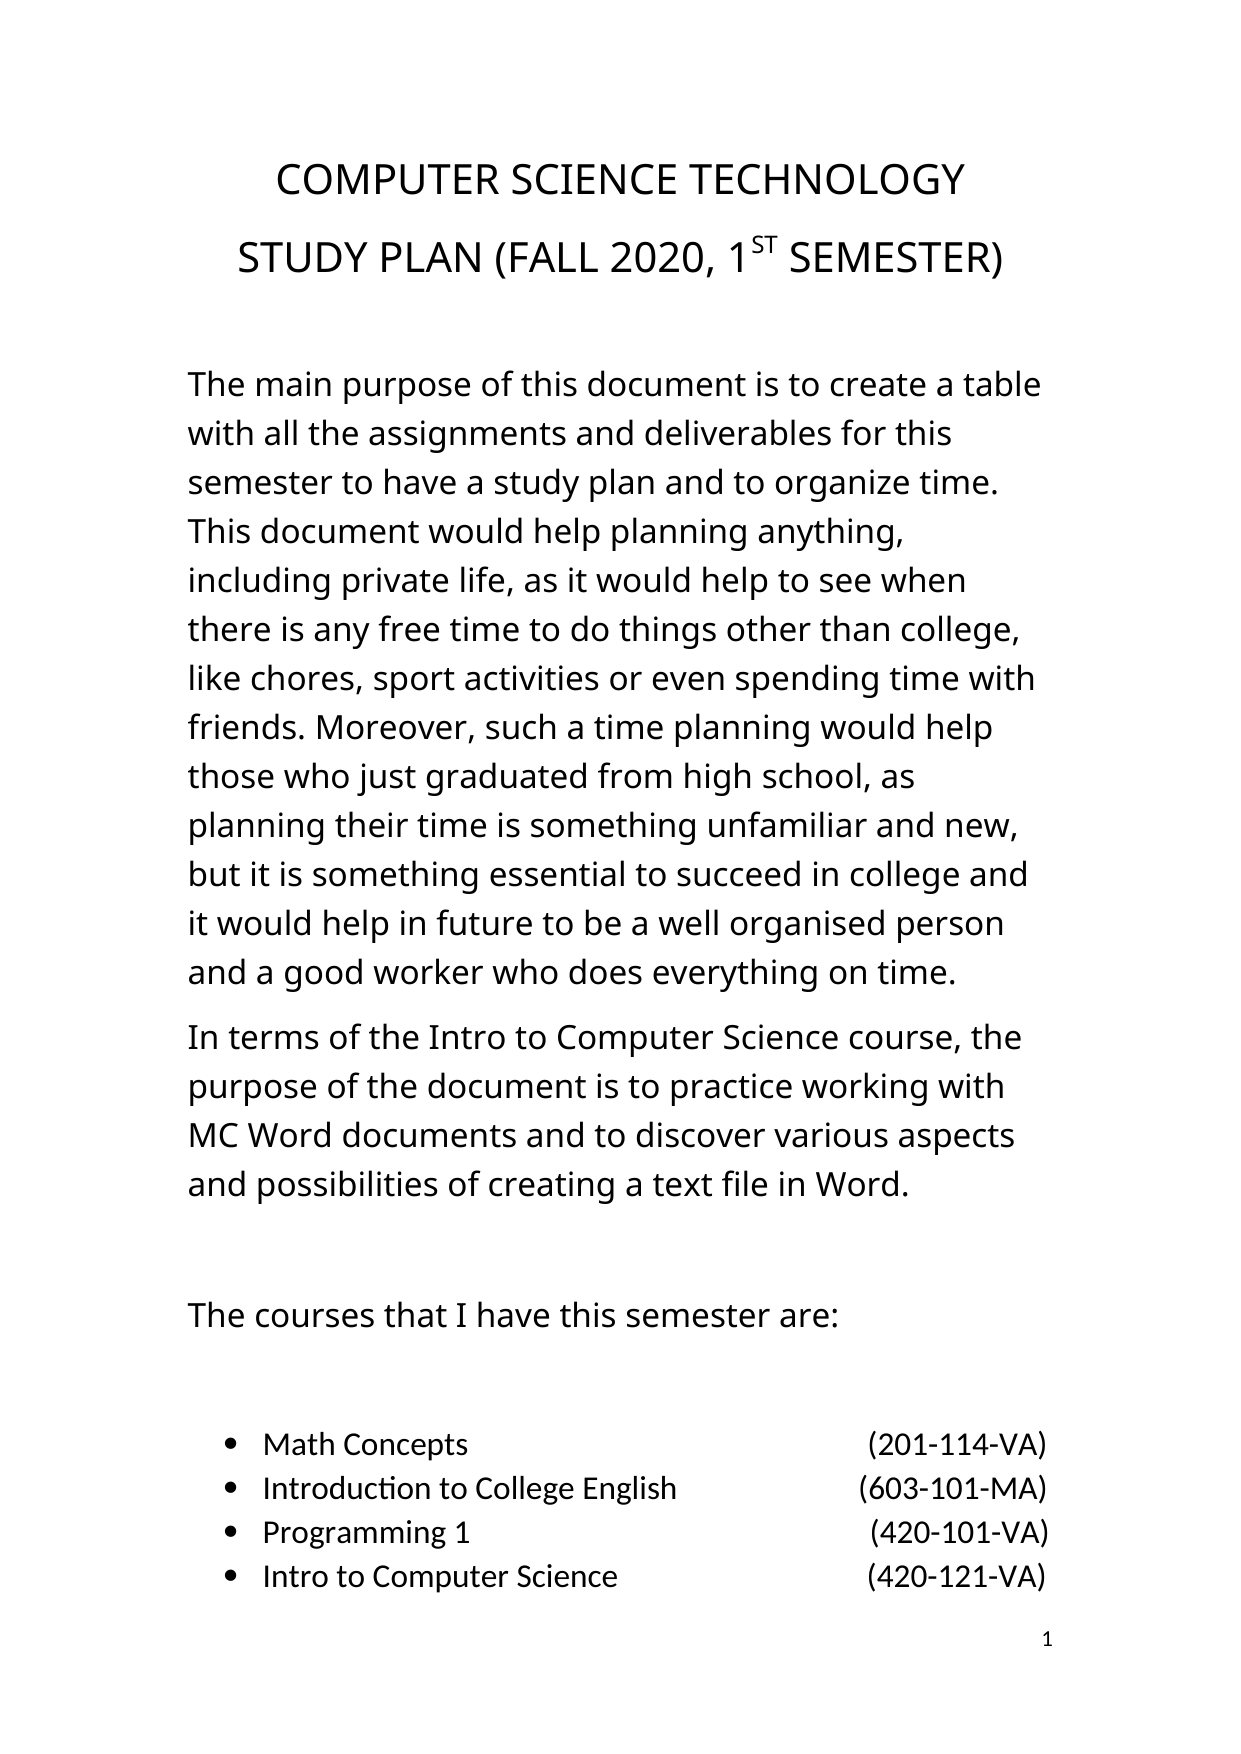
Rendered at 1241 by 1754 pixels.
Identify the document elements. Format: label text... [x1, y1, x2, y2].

text STUDY PLAN (FALL 2020, 1ST SEMESTER) [187, 228, 1053, 285]
list Introduction to College English (603-101-MA) [225, 1467, 1053, 1508]
list Intro to Computer Science (420-121-VA) [225, 1555, 1053, 1596]
text COMPUTER SCIENCE TECHNOLOGY [187, 150, 1053, 207]
text In terms of the Intro to Computer Science course, the purpose of the document is to practice working with MC Word documents and to discover various aspects and possibilities of creating a text file in Word. [187, 1014, 1053, 1206]
text The courses that I have this semester are: [187, 1292, 1053, 1338]
list Math Concepts (201-114-VA) [225, 1423, 1053, 1464]
text The main purpose of this document is to create a table with all the assignments and deliverables for this semester to have a study plan and to organize time. This document would help planning anything, including private life, as it would help to see when there is any free time to do things other than college, like chores, sport activities or even spending time with friends. Moreover, such a time planning would help those who just graduated from high school, as planning their time is something unfamiliar and new, but it is something essential to succeed in college and it would help in future to be a well organised person and a good worker who does everything on time. [187, 361, 1053, 994]
list Programming 1 (420-101-VA) [225, 1511, 1053, 1552]
